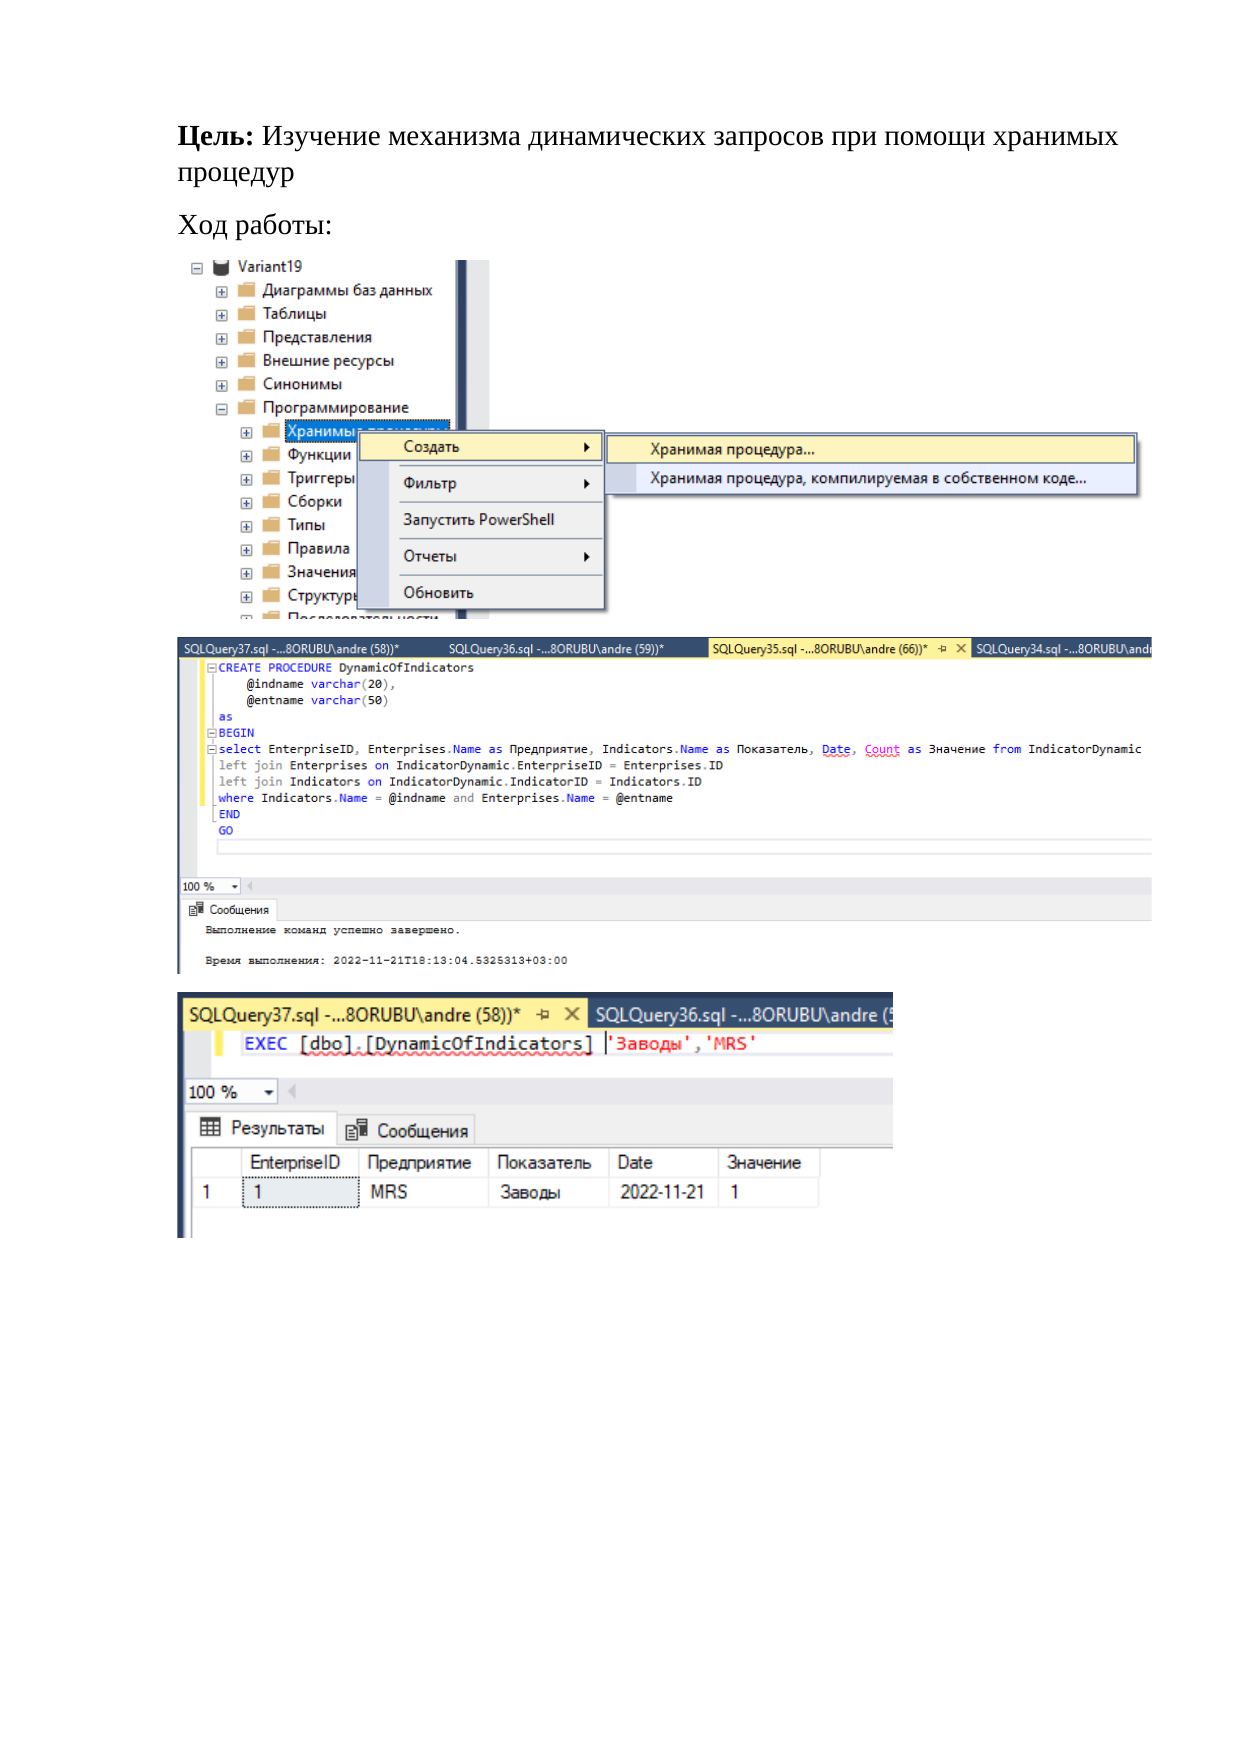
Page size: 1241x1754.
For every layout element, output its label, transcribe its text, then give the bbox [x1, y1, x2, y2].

picture [177, 992, 893, 1238]
text Цель: Изучение механизма динамических запросов при помощи хранимых процедур [177, 118, 1152, 188]
text Ход работы: [177, 207, 1152, 241]
picture [177, 260, 1152, 619]
picture [177, 637, 1152, 974]
